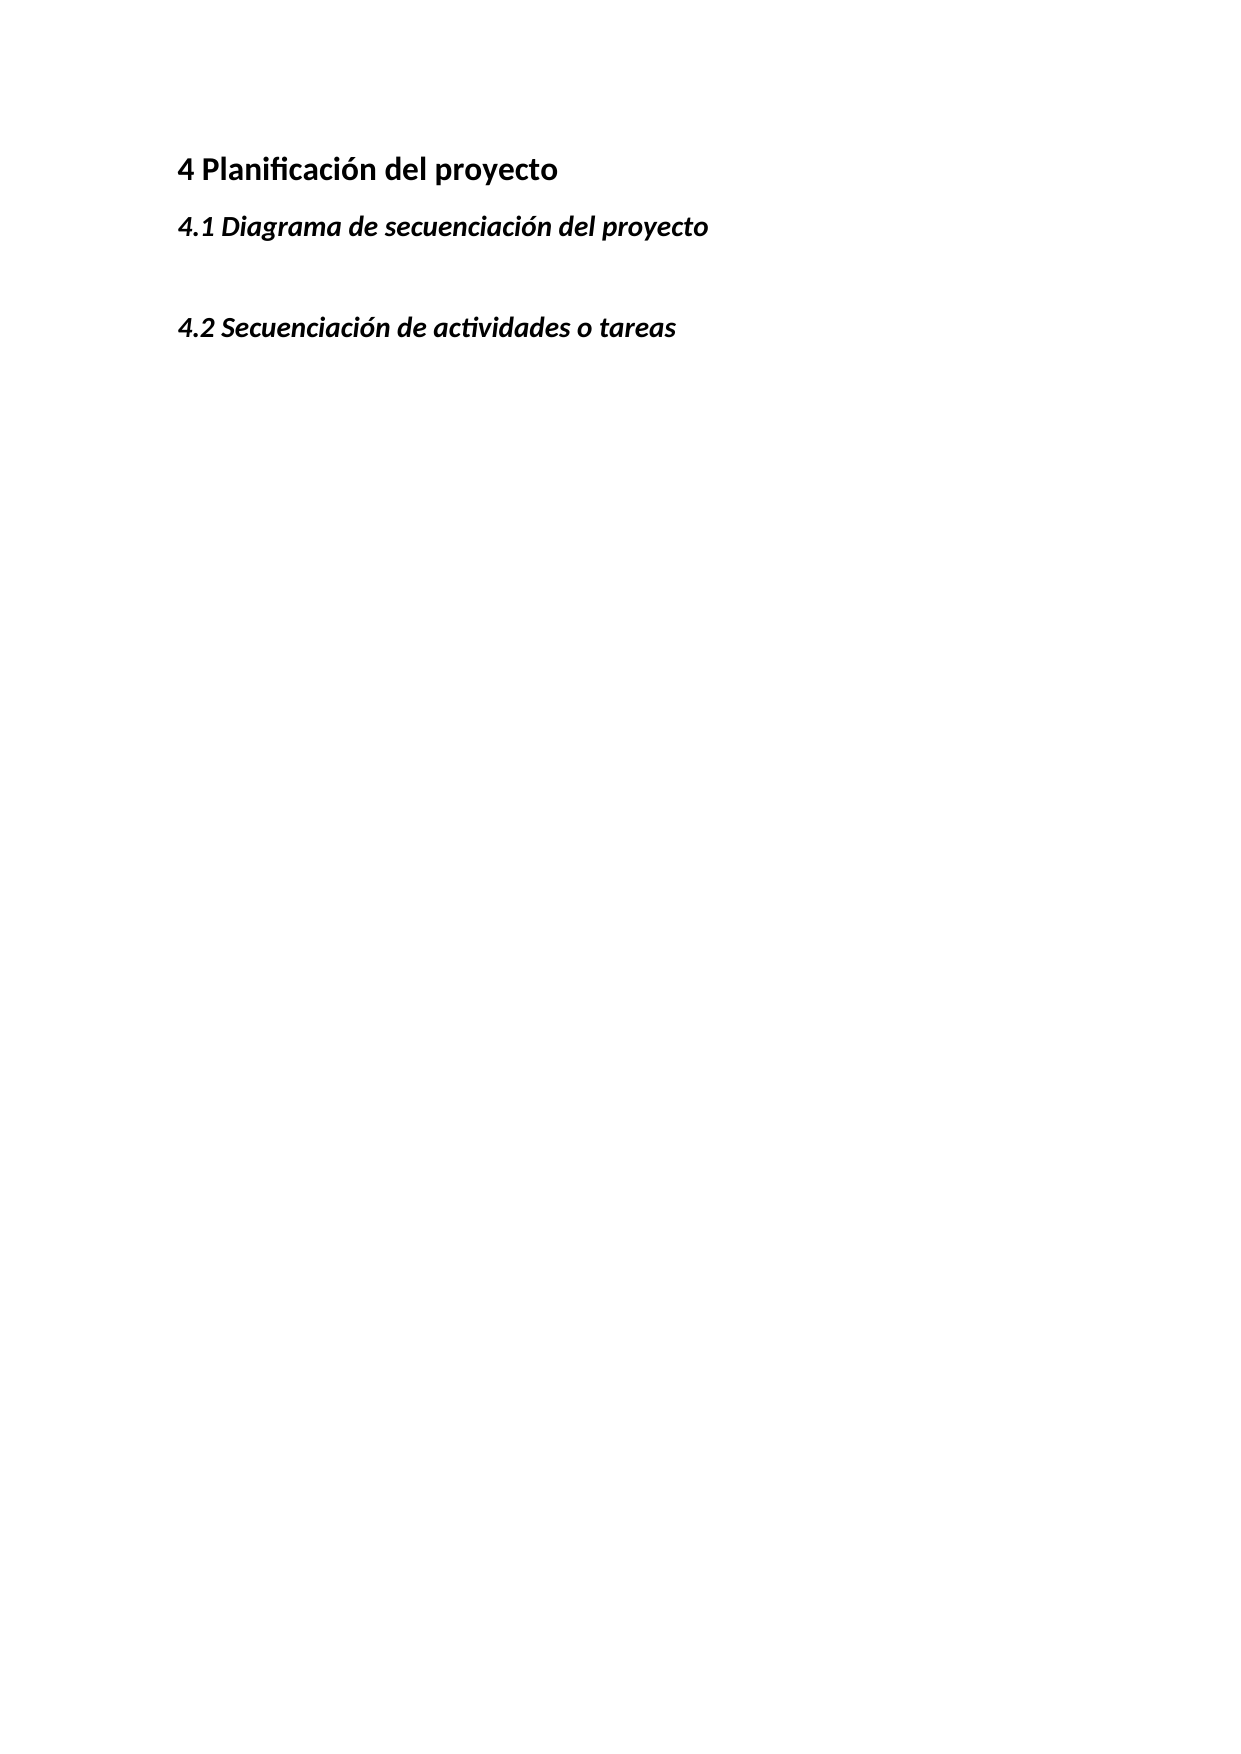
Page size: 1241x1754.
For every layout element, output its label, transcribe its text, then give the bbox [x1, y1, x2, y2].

subtitle 4.1 Diagrama de secuenciación del proyecto [177, 208, 1063, 244]
subtitle 4.2 Secuenciación de actividades o tareas [177, 309, 1063, 344]
subtitle 4 Planificación del proyecto [177, 148, 1063, 188]
